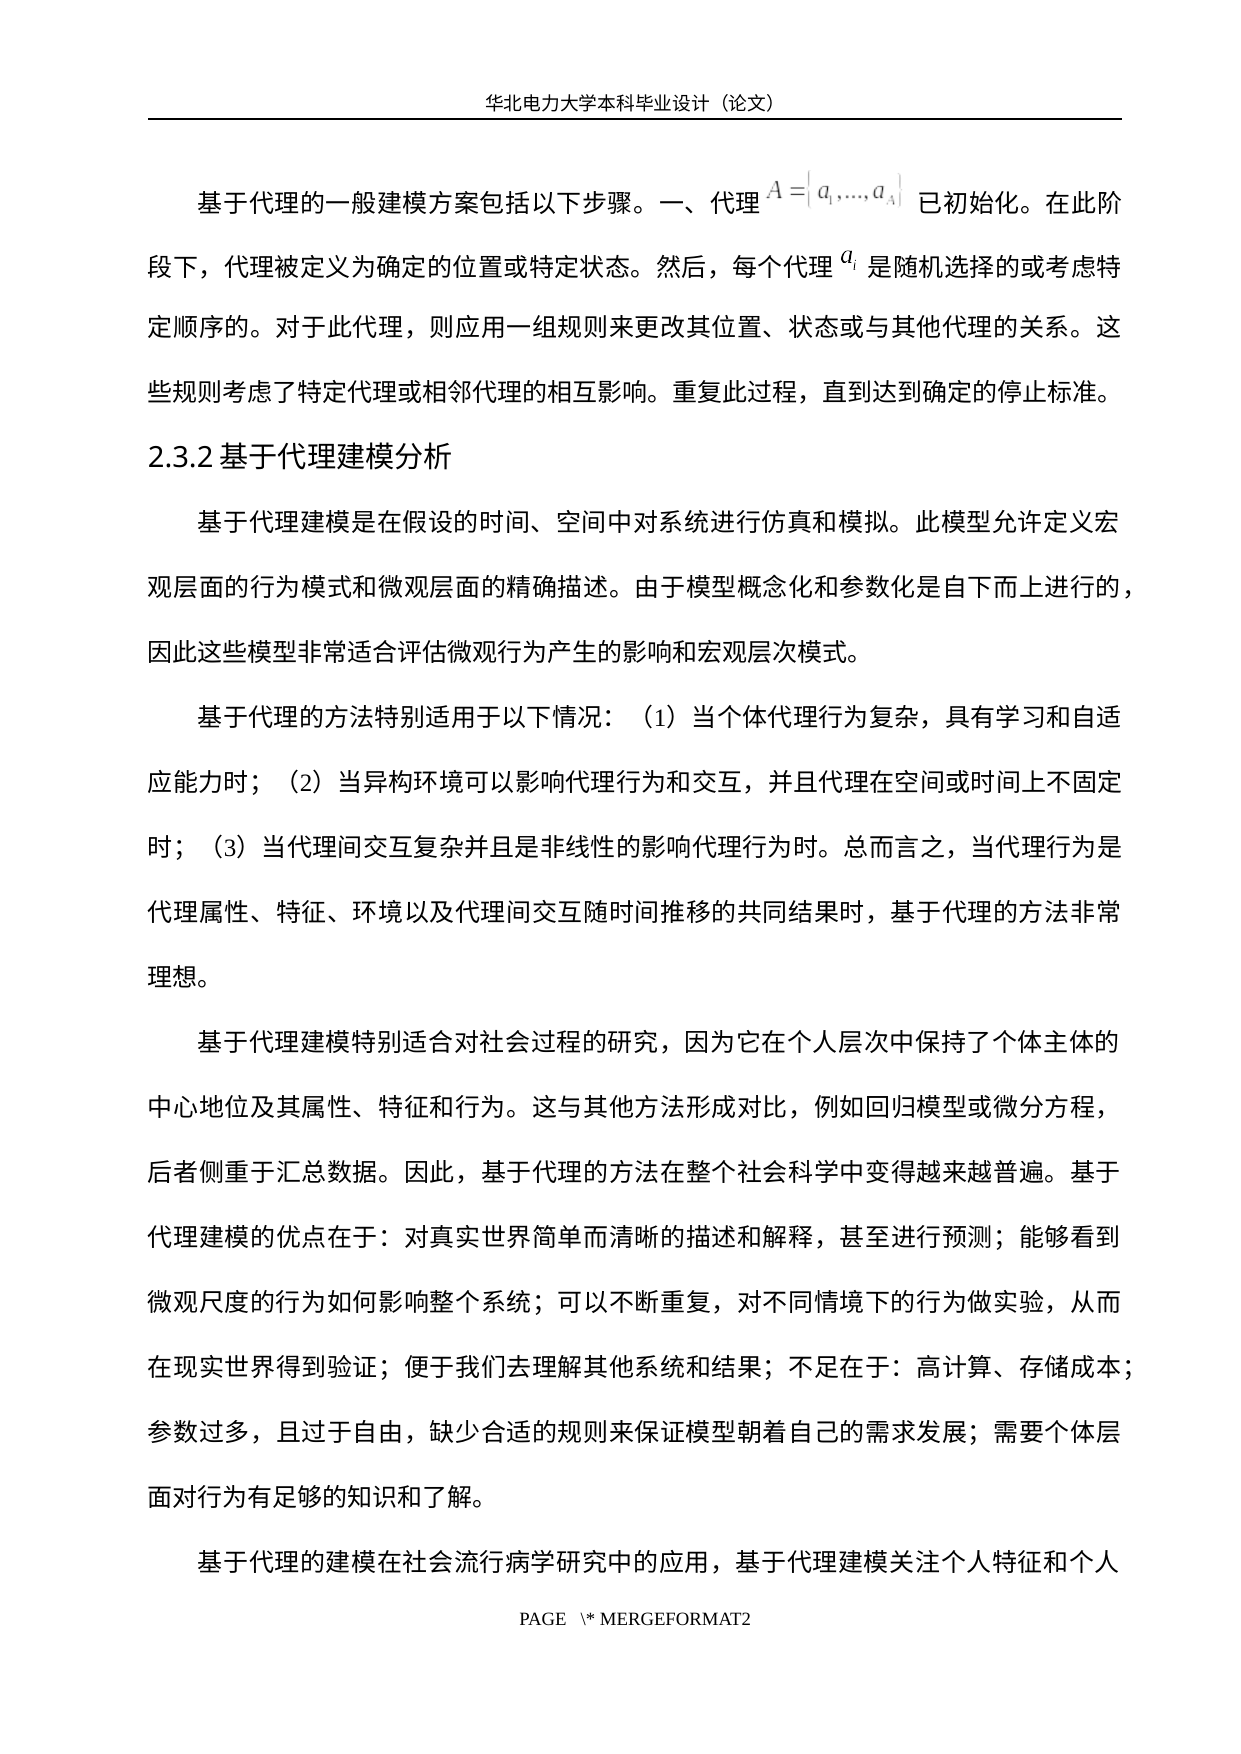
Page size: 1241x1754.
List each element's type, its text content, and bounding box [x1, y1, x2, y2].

subtitle 2.3.2基于代理建模分析 [148, 423, 1122, 488]
text 基于代理的方法特别适用于以下情况：（1）当个体代理行为复杂，具有学习和自适应能力时；（2）当异构环境可以影响代理行为和交互，并且代理在空间或时间上不固定时；（3）当代理间交互复杂并且是非线性的影响代理行为时。总而言之，当代理行为是代理属性、特征、环境以及代理间交互随时间推移的共同结果时，基于代理的方法非常理想。 [148, 683, 1122, 1008]
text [148, 1528, 1122, 1593]
text 基于代理建模特别适合对社会过程的研究，因为它在个人层次中保持了个体主体的中心地位及其属性、特征和行为。这与其他方法形成对比，例如回归模型或微分方程，后者侧重于汇总数据。因此，基于代理的方法在整个社会科学中变得越来越普遍。基于代理建模的优点在于：对真实世界简单而清晰的描述和解释，甚至进行预测；能够看到微观尺度的行为如何影响整个系统；可以不断重复，对不同情境下的行为做实验，从而在现实世界得到验证；便于我们去理解其他系统和结果；不足在于：高计算、存储成本；参数过多，且过于自由，缺少合适的规则来保证模型朝着自己的需求发展；需要个体层面对行为有足够的知识和了解。 [148, 1008, 1122, 1528]
text 基于代理建模是在假设的时间、空间中对系统进行仿真和模拟。此模型允许定义宏观层面的行为模式和微观层面的精确描述。由于模型概念化和参数化是自下而上进行的，因此这些模型非常适合评估微观行为产生的影响和宏观层次模式。 [148, 488, 1122, 683]
text 基于代理的一般建模方案包括以下步骤。一、代理 已初始化。在此阶段下，代理被定义为确定的位置或特定状态。然后，每个代理 是随机选择的或考虑特定顺序的。对于此代理，则应用一组规则来更改其位置、状态或与其他代理的关系。这些规则考虑了特定代理或相邻代理的相互影响。重复此过程，直到达到确定的停止标准。 [148, 163, 1122, 423]
